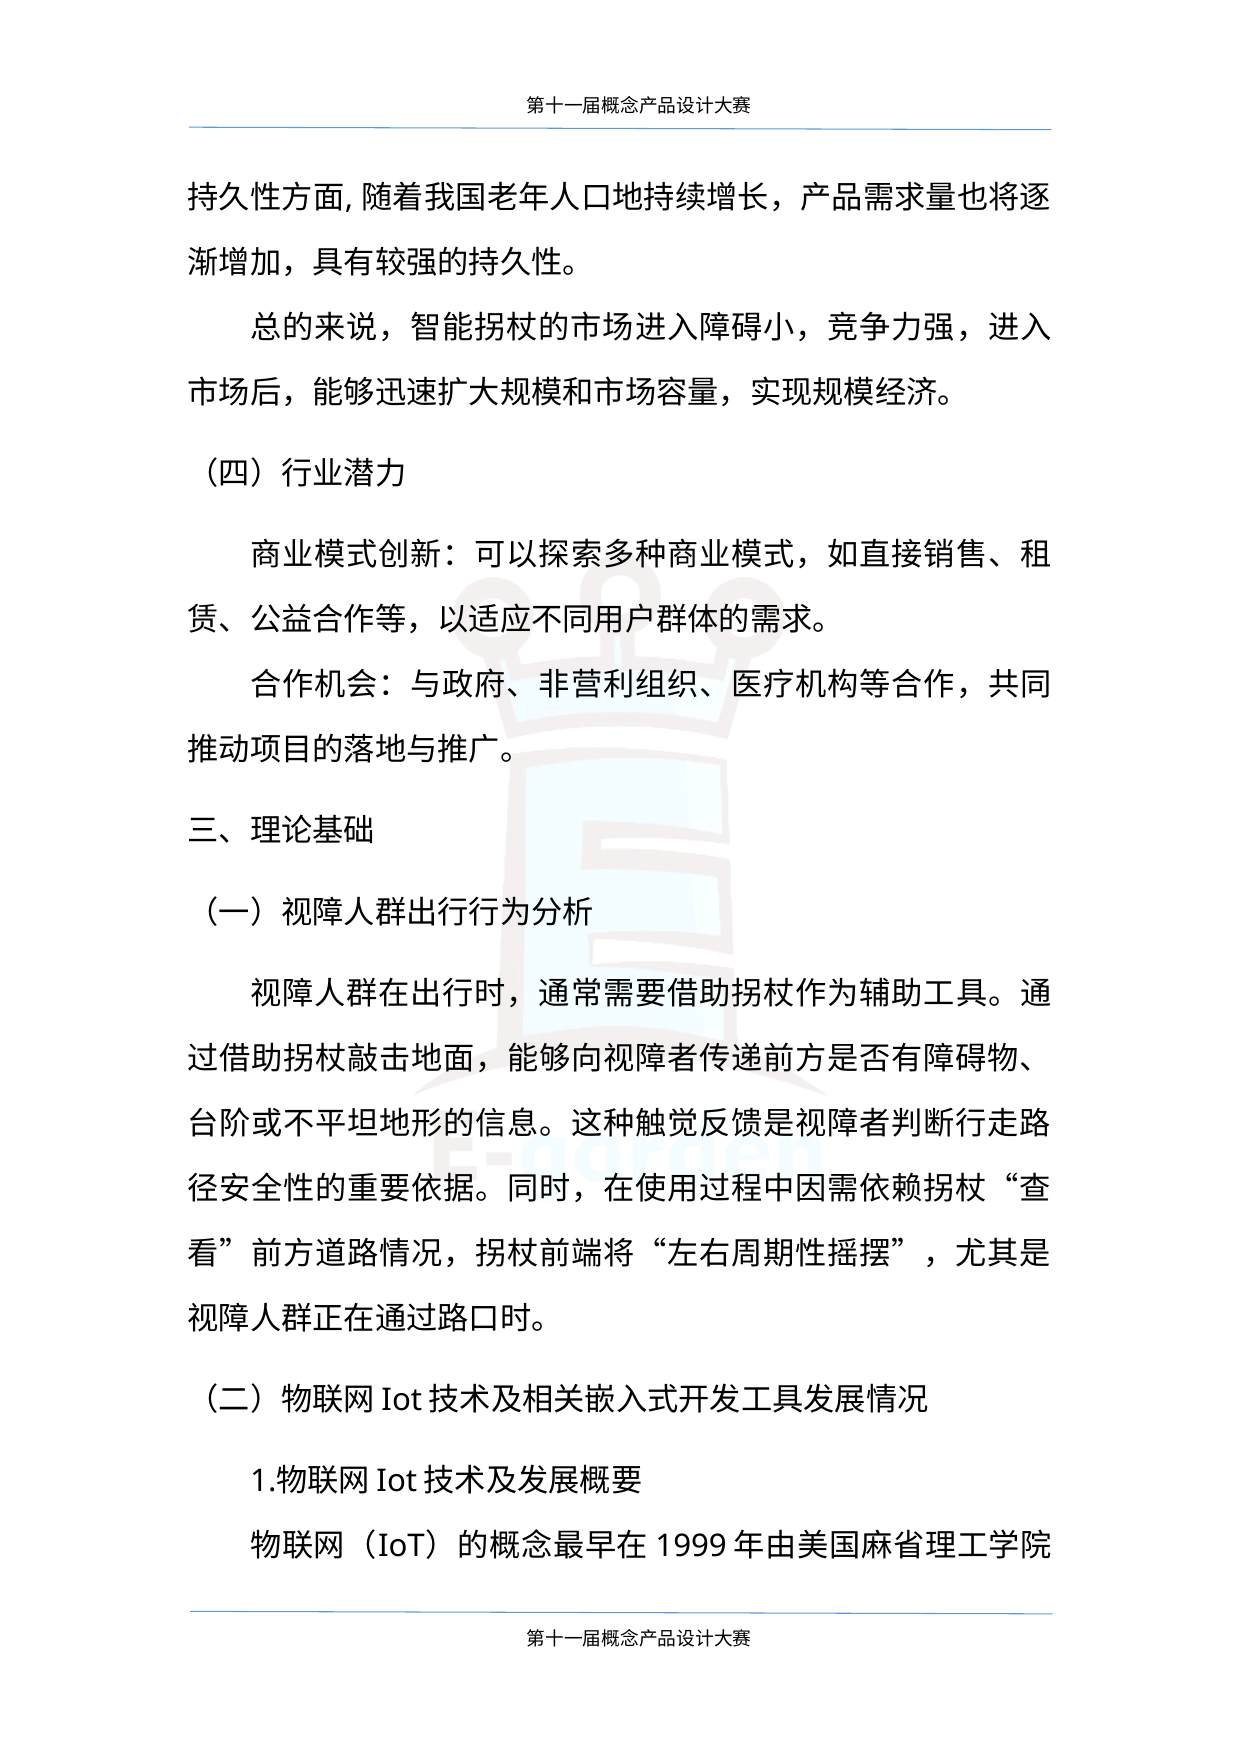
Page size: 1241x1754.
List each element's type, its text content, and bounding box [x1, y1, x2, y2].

subtitle （四）行业潜力 [187, 438, 1053, 503]
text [187, 162, 1053, 292]
subtitle 三、理论基础 [187, 796, 1053, 861]
text 商业模式创新：可以探索多种商业模式，如直接销售、租赁、公益合作等，以适应不同用户群体的需求。 [187, 519, 1053, 649]
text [187, 1511, 1053, 1576]
subtitle 1.物联网Iot技术及发展概要 [187, 1446, 1053, 1511]
text 合作机会：与政府、非营利组织、医疗机构等合作，共同推动项目的落地与推广。 [187, 649, 1053, 779]
subtitle （二）物联网Iot技术及相关嵌入式开发工具发展情况 [187, 1364, 1053, 1429]
text 总的来说，智能拐杖的市场进入障碍小，竞争力强，进入市场后，能够迅速扩大规模和市场容量，实现规模经济。 [187, 292, 1053, 422]
text 视障人群在出行时，通常需要借助拐杖作为辅助工具。通过借助拐杖敲击地面，能够向视障者传递前方是否有障碍物、台阶或不平坦地形的信息。这种触觉反馈是视障者判断行走路径安全性的重要依据。同时，在使用过程中因需依赖拐杖“查看”前方道路情况，拐杖前端将“左右周期性摇摆”，尤其是视障人群正在通过路口时。 [187, 958, 1053, 1348]
subtitle （一）视障人群出行行为分析 [187, 877, 1053, 942]
